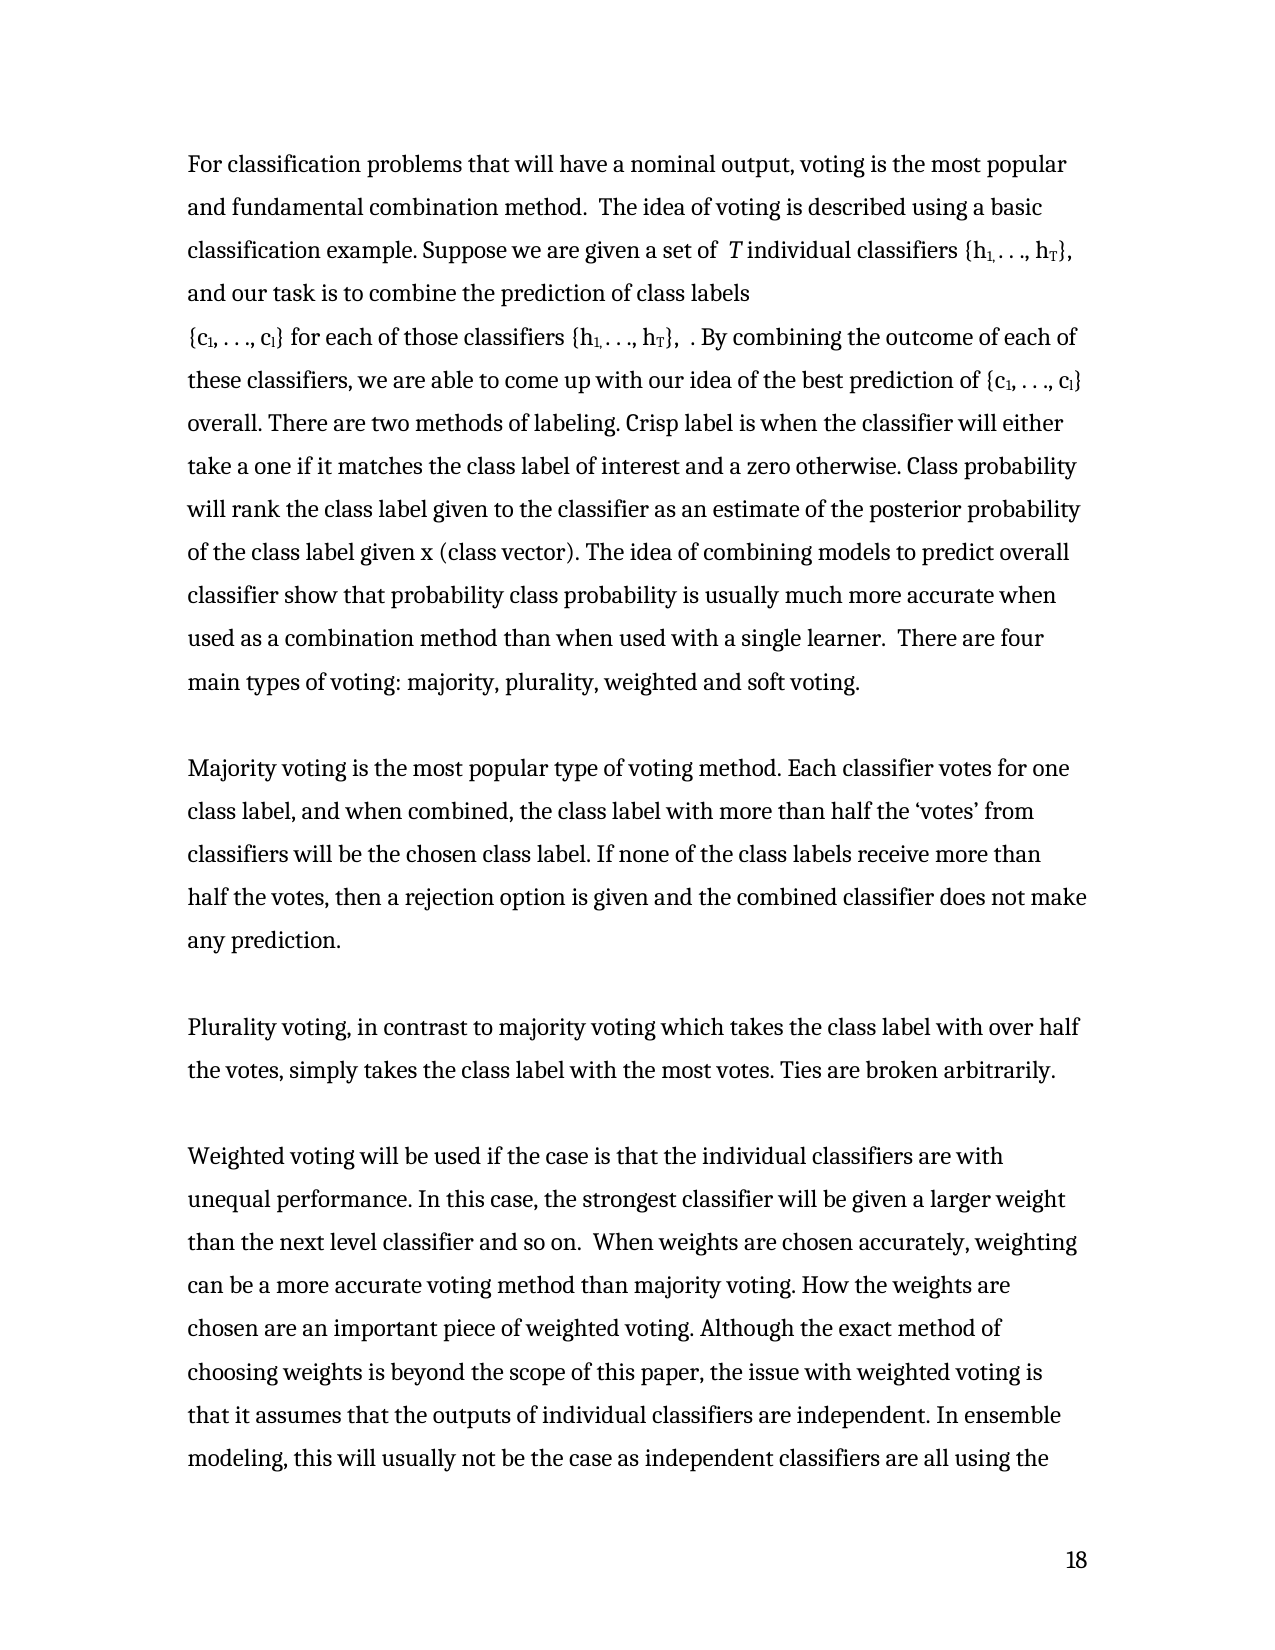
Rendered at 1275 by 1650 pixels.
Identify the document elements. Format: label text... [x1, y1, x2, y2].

text Majority voting is the most popular type of voting method. Each classifier votes for one class label, and when combined, the class label with more than half the ‘votes’ from classifiers will be the chosen class label. If none of the class labels receive more than half the votes, then a rejection option is given and the combined classifier does not make any prediction. [187, 754, 1087, 955]
text For classification problems that will have a nominal output, voting is the most popular and fundamental combination method. The idea of voting is described using a basic classification example. Suppose we are given a set of T individual classifiers {h1, . . ., hT}, and our task is to combine the prediction of class labels [187, 150, 1087, 308]
text Plurality voting, in contrast to majority voting which takes the class label with over half the votes, simply takes the class label with the most votes. Ties are broken arbitrarily. [187, 1012, 1087, 1084]
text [187, 1142, 1087, 1472]
text {c1, . . ., cl} for each of those classifiers {h1, . . ., hT}, . By combining the outcome of each of these classifiers, we are able to come up with our idea of the best prediction of {c1, . . ., cl} overall. There are two methods of labeling. Crisp label is when the classifier will either take a one if it matches the class label of interest and a zero otherwise. Class probability will rank the class label given to the classifier as an estimate of the posterior probability of the class label given x (class vector). The idea of combining models to predict overall classifier show that probability class probability is usually much more accurate when used as a combination method than when used with a single learner. There are four main types of voting: majority, plurality, weighted and soft voting. [187, 322, 1087, 696]
